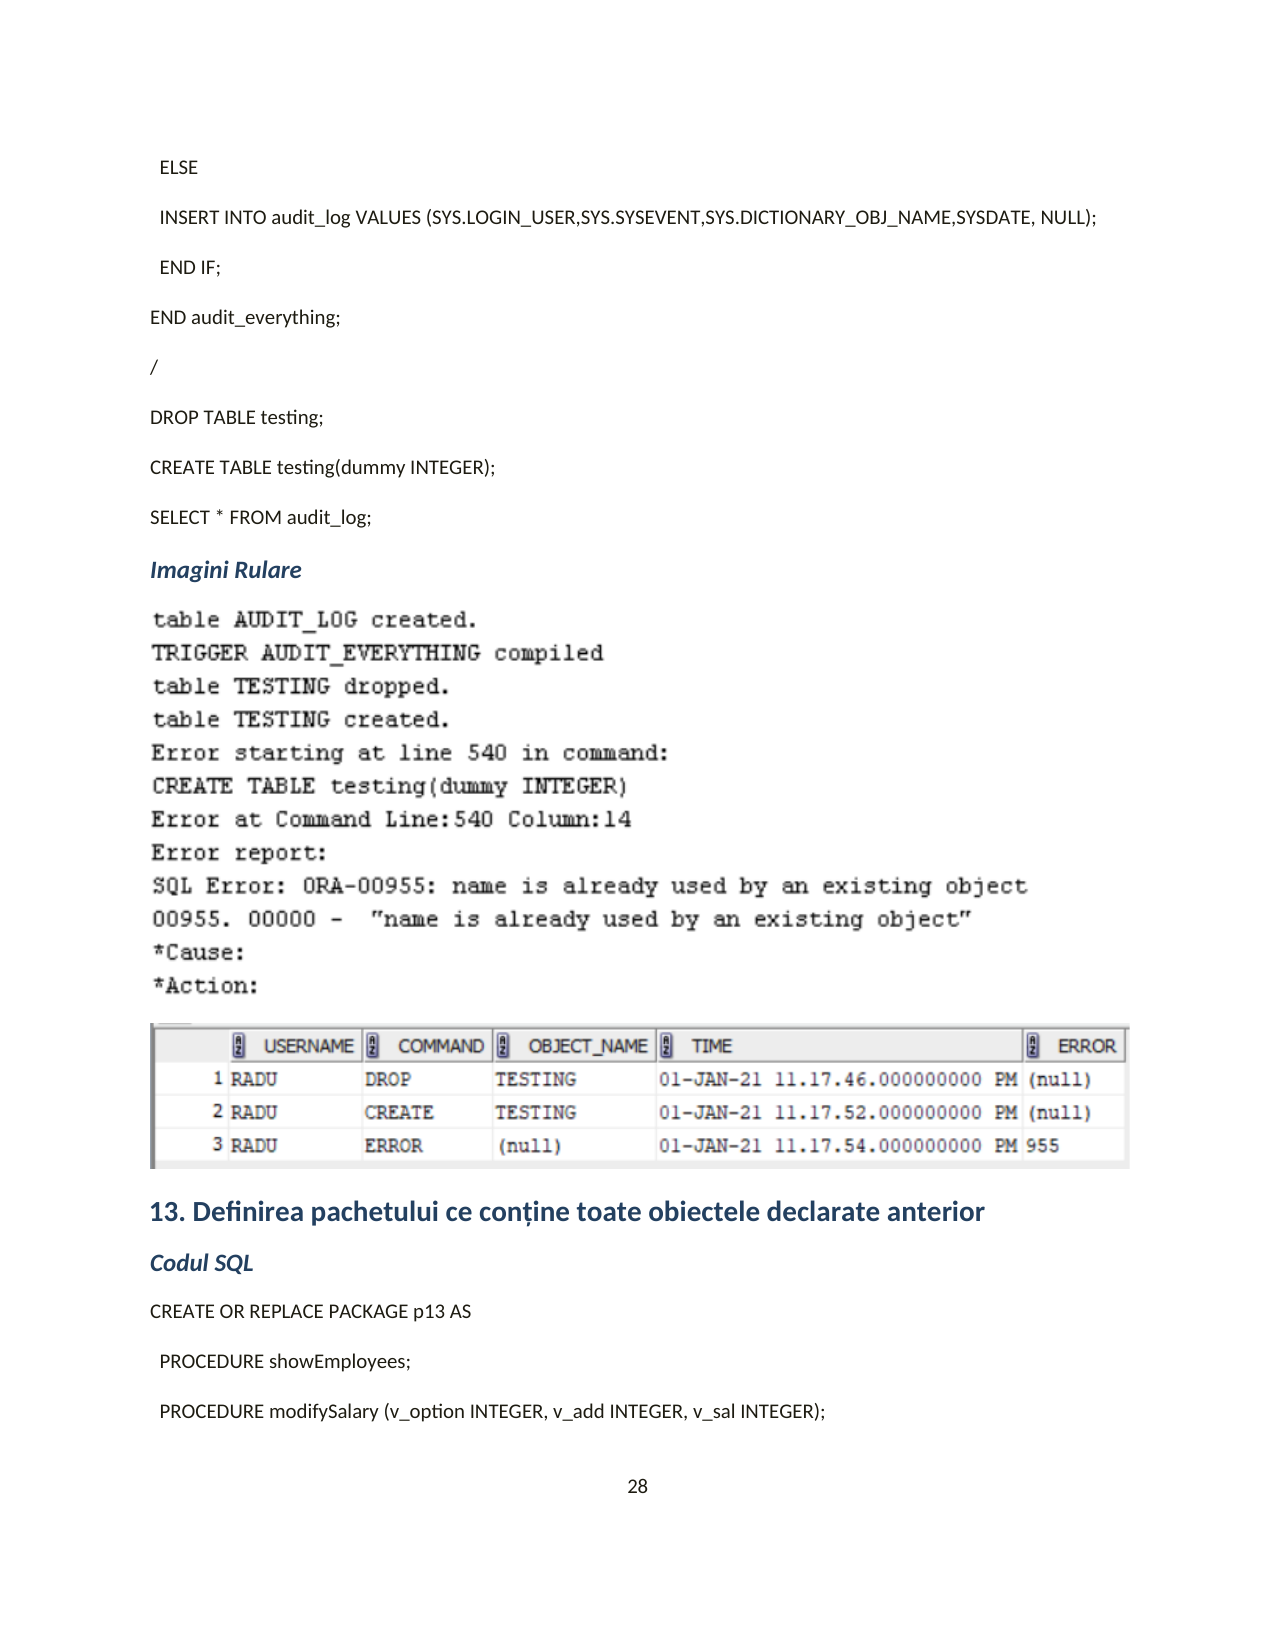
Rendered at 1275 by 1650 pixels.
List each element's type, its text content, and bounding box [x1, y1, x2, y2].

subtitle Imagini Rulare [150, 554, 1130, 585]
picture [150, 606, 1086, 1021]
picture [150, 1023, 1130, 1169]
text END audit_everything; [150, 304, 1130, 329]
text CREATE TABLE testing(dummy INTEGER); [150, 454, 1130, 479]
text PROCEDURE showEmployees; [150, 1349, 1130, 1374]
text DROP TABLE testing; [150, 404, 1130, 429]
text CREATE OR REPLACE PACKAGE p13 AS [150, 1299, 1130, 1324]
text END IF; [150, 254, 1130, 279]
subtitle Codul SQL [150, 1247, 1130, 1277]
text PROCEDURE modifySalary (v_option INTEGER, v_add INTEGER, v_sal INTEGER); [150, 1399, 1130, 1424]
text INSERT INTO audit_log VALUES (SYS.LOGIN_USER,SYS.SYSEVENT,SYS.DICTIONARY_OBJ_NAME,SYSDATE, NULL); [150, 204, 1130, 229]
text ELSE [150, 154, 1130, 179]
text / [150, 354, 1130, 379]
subtitle Definirea pachetului ce conține toate obiectele declarate anterior [148, 1193, 1130, 1229]
text SELECT * FROM audit_log; [150, 504, 1130, 529]
